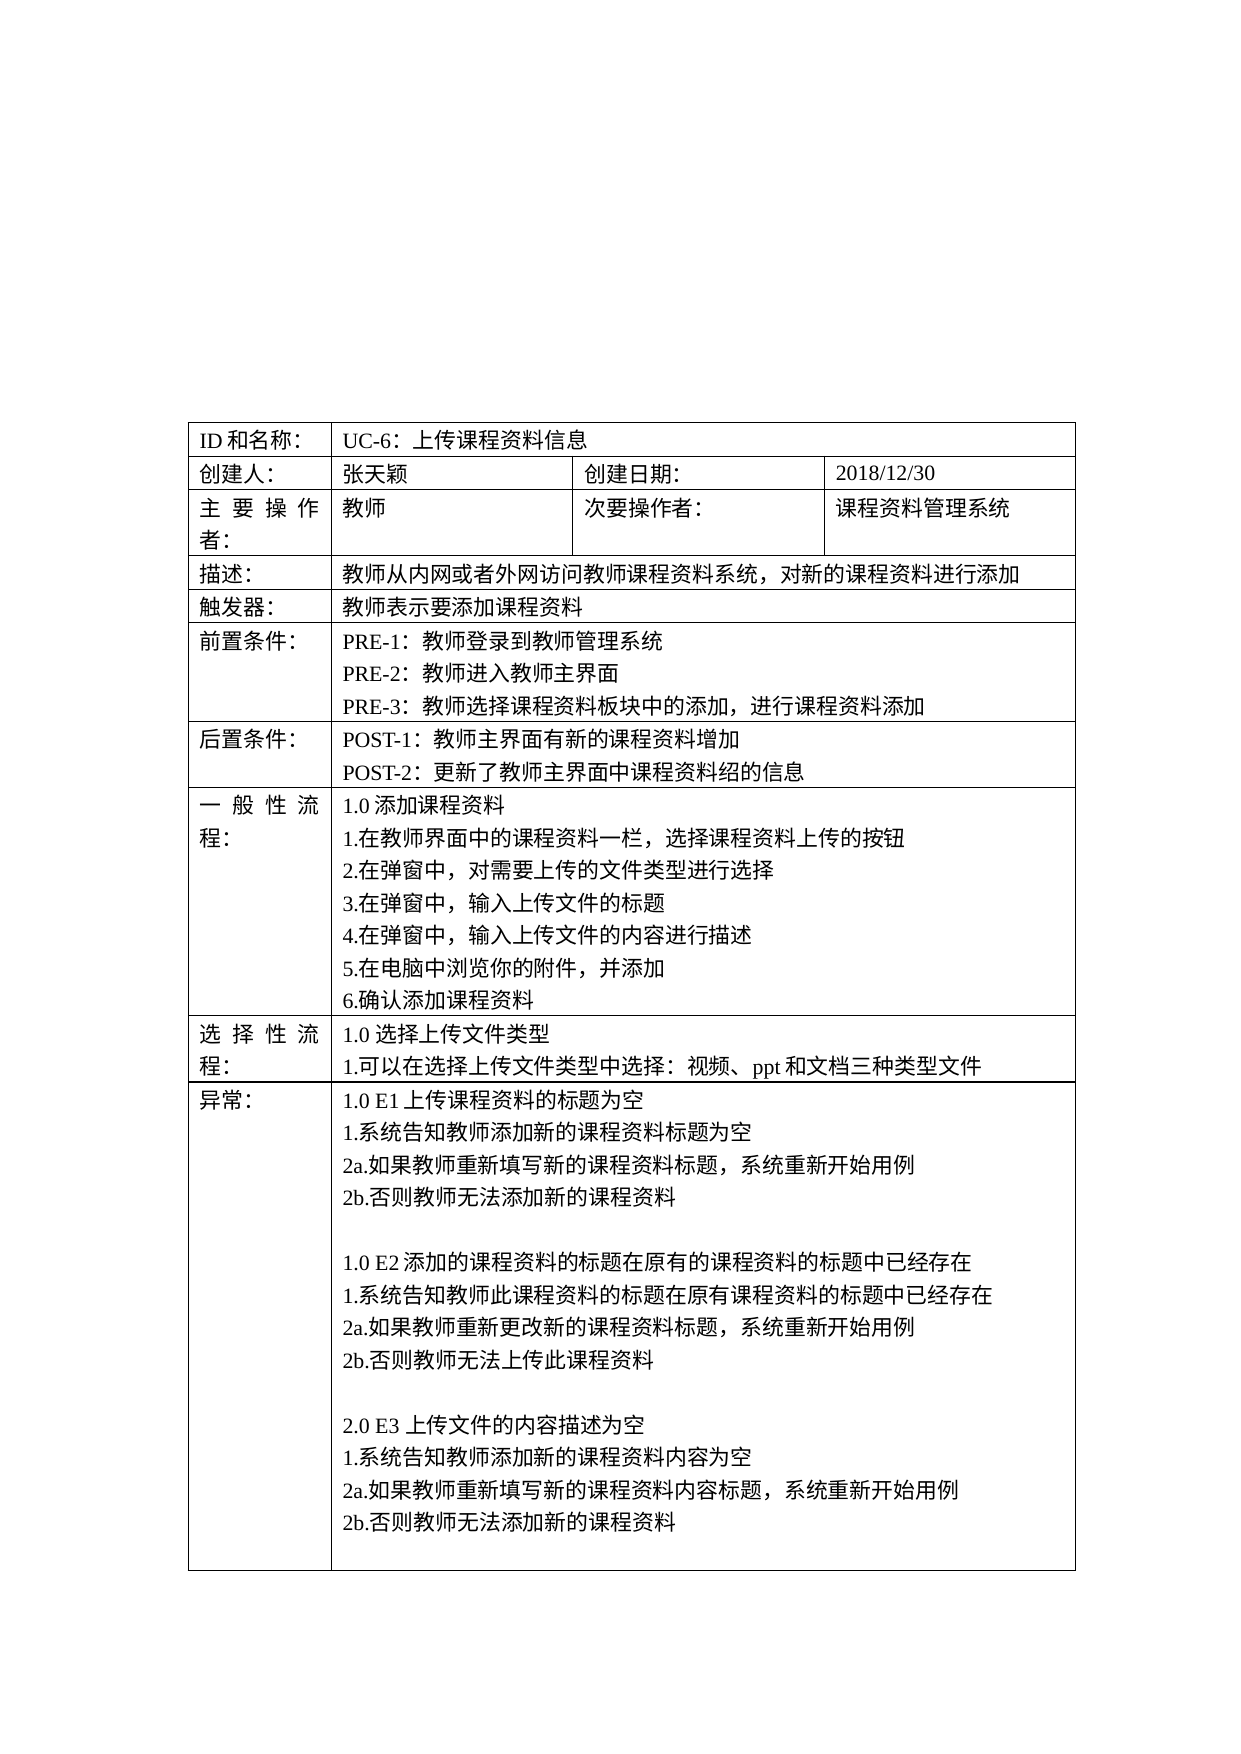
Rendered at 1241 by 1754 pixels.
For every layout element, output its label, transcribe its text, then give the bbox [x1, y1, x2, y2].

table_cell 前置条件： [189, 623, 331, 721]
table_cell 1.0添加课程资料 1.在教师界面中的课程资料一栏，选择课程资料上传的按钮 2.在弹窗中，对需要上传的文件类型进行选择 3.在弹窗中，输入上传文件的标题 4.在弹窗中，输入上传文件的内容进行描述 5.在电脑中浏览你的附件，并添加 6.确认添加课程资料 [332, 788, 1075, 1015]
table_cell 教师从内网或者外网访问教师课程资料系统，对新的课程资料进行添加 [332, 556, 1075, 589]
table_cell PRE-1：教师登录到教师管理系统 PRE-2：教师进入教师主界面 PRE-3：教师选择课程资料板块中的添加，进行课程资料添加 [332, 623, 1075, 721]
table_cell 选择性流程： [189, 1016, 331, 1081]
table_cell POST-1：教师主界面有新的课程资料增加 POST-2：更新了教师主界面中课程资料绍的信息 [332, 722, 1075, 787]
table_header UC-6：上传课程资料信息 [332, 423, 1075, 456]
table_cell 课程资料管理系统 [825, 490, 1075, 555]
table_cell 异常： [189, 1083, 331, 1570]
table_cell 主要操作者： [189, 490, 331, 555]
table_cell 描述： [189, 556, 331, 589]
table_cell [332, 1083, 1075, 1570]
table_header ID和名称： [189, 423, 331, 456]
table_cell 1.0 选择上传文件类型 1.可以在选择上传文件类型中选择：视频、ppt和文档三种类型文件 [332, 1016, 1075, 1081]
table_cell 后置条件： [189, 722, 331, 787]
table_cell 一般性流程： [189, 788, 331, 1015]
table_cell 次要操作者： [573, 490, 824, 555]
table_cell 创建人： [189, 457, 331, 489]
table_cell 创建日期： [573, 457, 824, 489]
table_cell 2018/12/30 [825, 457, 1075, 489]
table_cell 教师 [332, 490, 572, 555]
table_cell 张天颖 [332, 457, 572, 489]
table_cell 教师表示要添加课程资料 [332, 590, 1075, 622]
table_cell 触发器： [189, 590, 331, 622]
